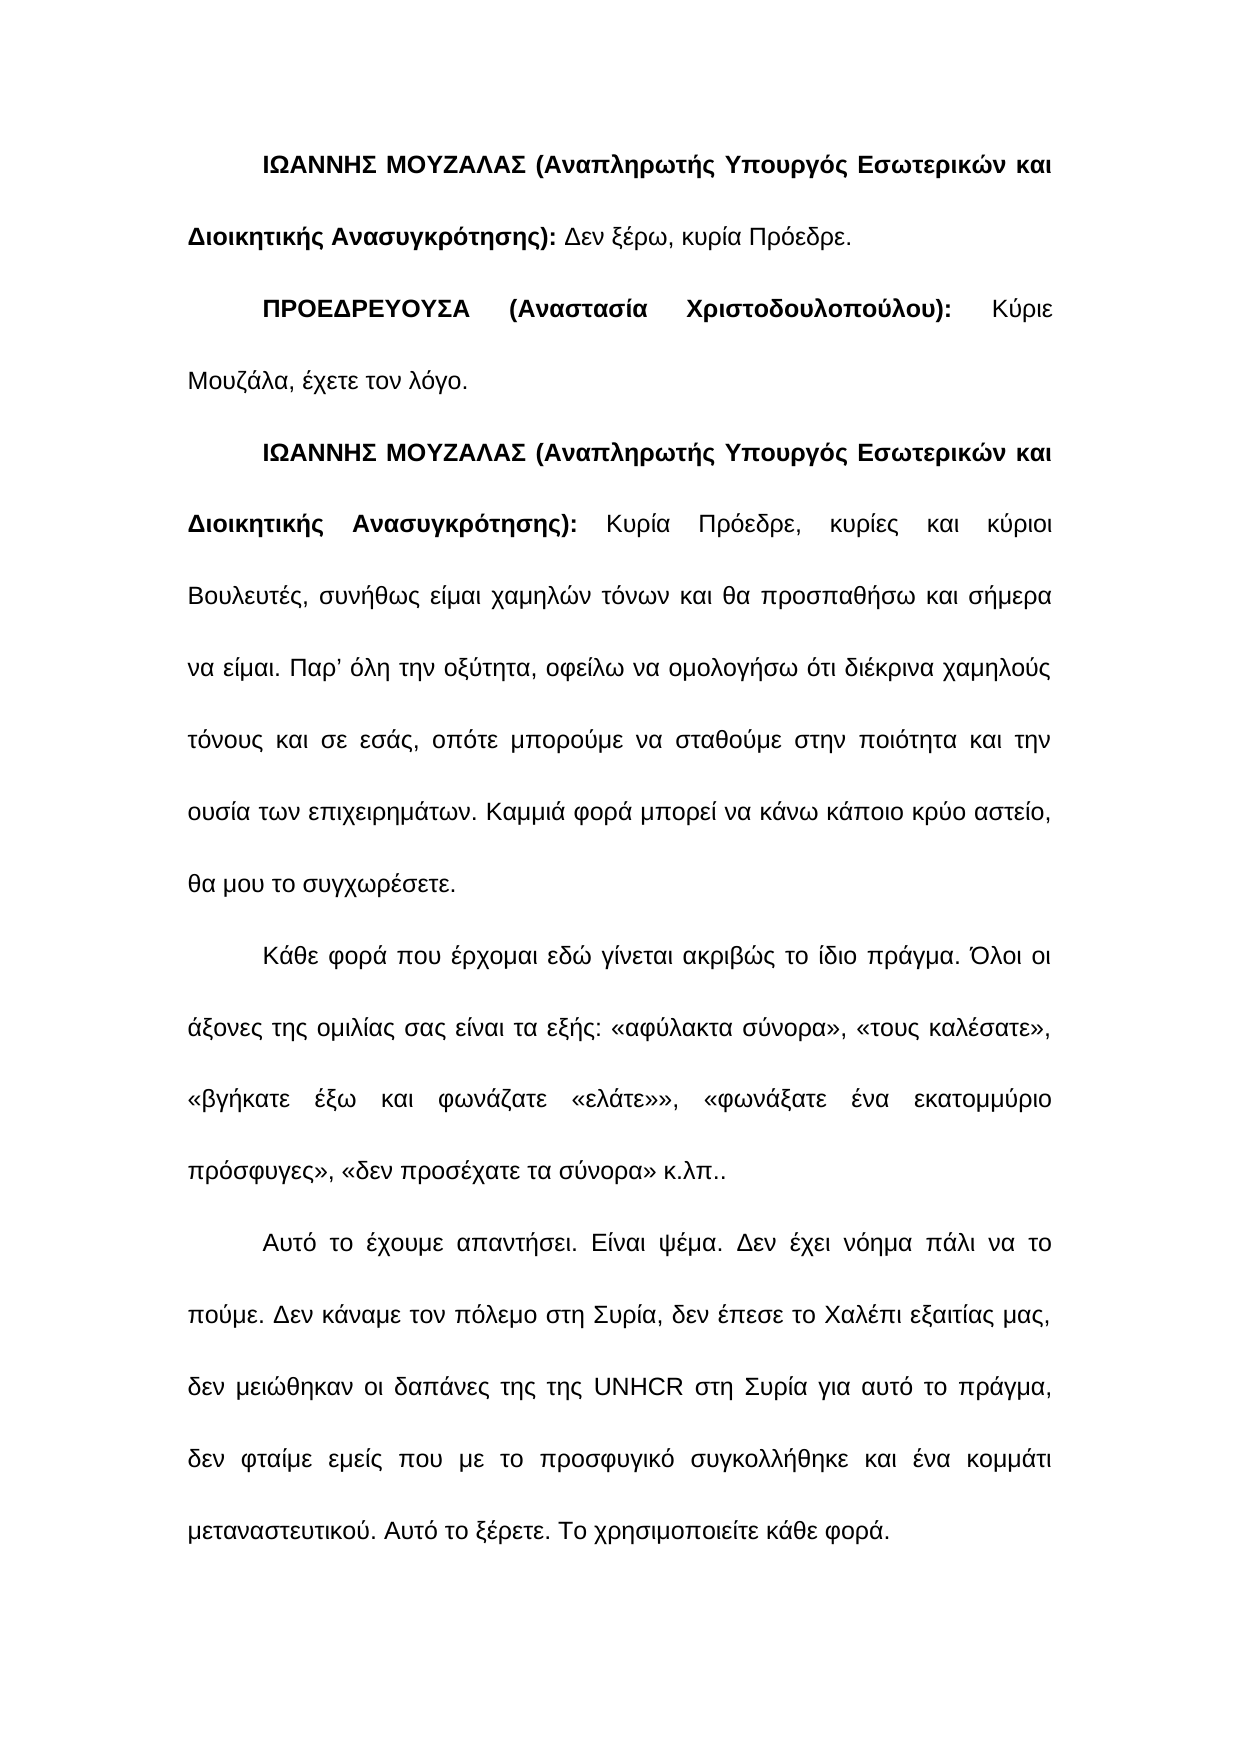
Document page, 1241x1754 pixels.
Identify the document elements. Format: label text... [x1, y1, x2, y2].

text ΙΩΑΝΝΗΣ ΜΟΥΖΑΛΑΣ (Αναπληρωτής Υπουργός Εσωτερικών και Διοικητικής Ανασυγκρότησης): Κυρία Πρόεδρε, κυρίες και κύριοι Βουλευτές, συνήθως είμαι χαμηλών τόνων και θα προσπαθήσω και σήμερα να είμαι. Παρ’ όλη την οξύτητα, οφείλω να ομολογήσω ότι διέκρινα χαμηλούς τόνους και σε εσάς, οπότε μπορούμε να σταθούμε στην ποιότητα και την ουσία των επιχειρημάτων. Καμμιά φορά μπορεί να κάνω κάποιο κρύο αστείο, θα μου το συγχωρέσετε. [187, 437, 1053, 897]
text ΠΡΟΕΔΡΕΥΟΥΣΑ (Αναστασία Χριστοδουλοπούλου): Κύριε Μουζάλα, έχετε τον λόγο. [187, 294, 1053, 394]
text ΙΩΑΝΝΗΣ ΜΟΥΖΑΛΑΣ (Αναπληρωτής Υπουργός Εσωτερικών και Διοικητικής Ανασυγκρότησης): Δεν ξέρω, κυρία Πρόεδρε. [187, 150, 1053, 251]
text Αυτό το έχουμε απαντήσει. Είναι ψέμα. Δεν έχει νόημα πάλι να το πούμε. Δεν κάναμε τον πόλεμο στη Συρία, δεν έπεσε το Χαλέπι εξαιτίας μας, δεν μειώθηκαν οι δαπάνες της της UNHCR στη Συρία για αυτό το πράγμα, δεν φταίμε εμείς που με το προσφυγικό συγκολλήθηκε και ένα κομμάτι μεταναστευτικού. Αυτό το ξέρετε. Το χρησιμοποιείτε κάθε φορά. [187, 1228, 1053, 1544]
text Κάθε φορά που έρχομαι εδώ γίνεται ακριβώς το ίδιο πράγμα. Όλοι οι άξονες της ομιλίας σας είναι τα εξής: «αφύλακτα σύνορα», «τους καλέσατε», «βγήκατε έξω και φωνάζατε «ελάτε»», «φωνάξατε ένα εκατομμύριο πρόσφυγες», «δεν προσέχατε τα σύνορα» κ.λπ.. [187, 941, 1053, 1185]
